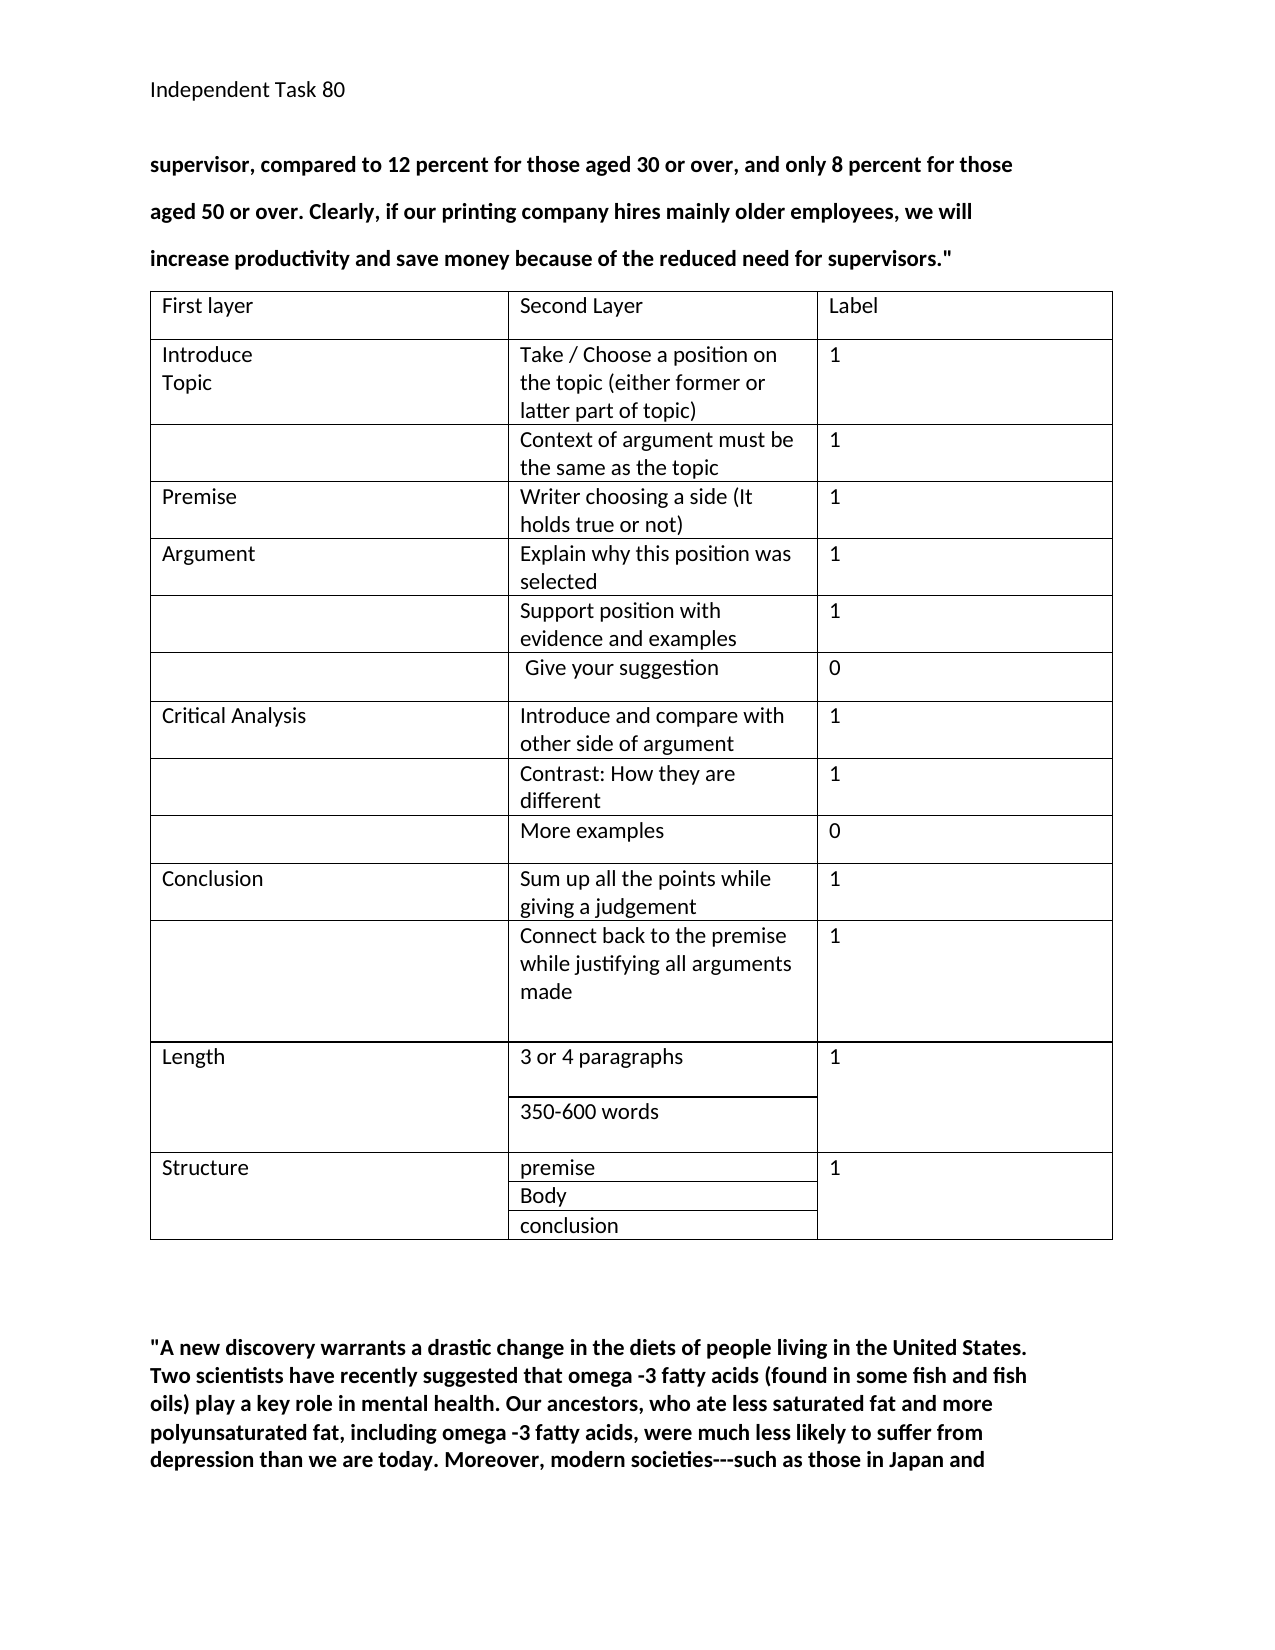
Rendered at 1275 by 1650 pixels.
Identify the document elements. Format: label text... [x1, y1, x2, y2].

text "A new discovery warrants a drastic change in the diets of people living in the United States. [150, 1333, 1125, 1362]
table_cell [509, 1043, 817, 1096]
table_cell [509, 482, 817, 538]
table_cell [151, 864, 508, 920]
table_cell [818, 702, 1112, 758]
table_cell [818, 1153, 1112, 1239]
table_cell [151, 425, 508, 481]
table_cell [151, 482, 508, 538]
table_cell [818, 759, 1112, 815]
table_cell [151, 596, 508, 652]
text aged 50 or over. Clearly, if our printing company hires mainly older employees, we will [150, 197, 1125, 225]
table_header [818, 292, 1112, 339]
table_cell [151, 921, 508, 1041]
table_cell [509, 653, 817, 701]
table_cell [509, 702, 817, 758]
text Two scientists have recently suggested that omega -3 fatty acids (found in some fish and fish [150, 1362, 1125, 1389]
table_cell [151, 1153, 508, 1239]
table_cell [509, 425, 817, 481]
text polyunsaturated fat, including omega -3 fatty acids, were much less likely to suffer from [150, 1418, 1125, 1446]
text depression than we are today. Moreover, modern societies---such as those in Japan and [150, 1446, 1125, 1474]
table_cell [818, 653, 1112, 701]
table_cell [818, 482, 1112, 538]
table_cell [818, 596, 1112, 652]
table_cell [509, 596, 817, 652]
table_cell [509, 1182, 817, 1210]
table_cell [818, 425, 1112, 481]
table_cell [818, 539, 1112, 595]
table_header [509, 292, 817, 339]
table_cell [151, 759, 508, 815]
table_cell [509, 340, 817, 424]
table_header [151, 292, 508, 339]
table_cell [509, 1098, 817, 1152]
text supervisor, compared to 12 percent for those aged 30 or over, and only 8 percent for those [150, 150, 1125, 178]
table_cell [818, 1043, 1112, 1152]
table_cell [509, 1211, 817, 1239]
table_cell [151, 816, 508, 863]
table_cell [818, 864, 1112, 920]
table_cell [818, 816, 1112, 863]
text increase productivity and save money because of the reduced need for supervisors." [150, 244, 1125, 272]
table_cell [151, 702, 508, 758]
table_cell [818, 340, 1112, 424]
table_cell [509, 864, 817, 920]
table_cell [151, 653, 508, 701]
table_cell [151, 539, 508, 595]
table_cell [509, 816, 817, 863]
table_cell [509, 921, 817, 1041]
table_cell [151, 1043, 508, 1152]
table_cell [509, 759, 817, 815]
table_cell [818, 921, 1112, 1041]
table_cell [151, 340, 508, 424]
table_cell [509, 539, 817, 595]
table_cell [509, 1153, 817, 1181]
text oils) play a key role in mental health. Our ancestors, who ate less saturated fat and more [150, 1389, 1125, 1418]
